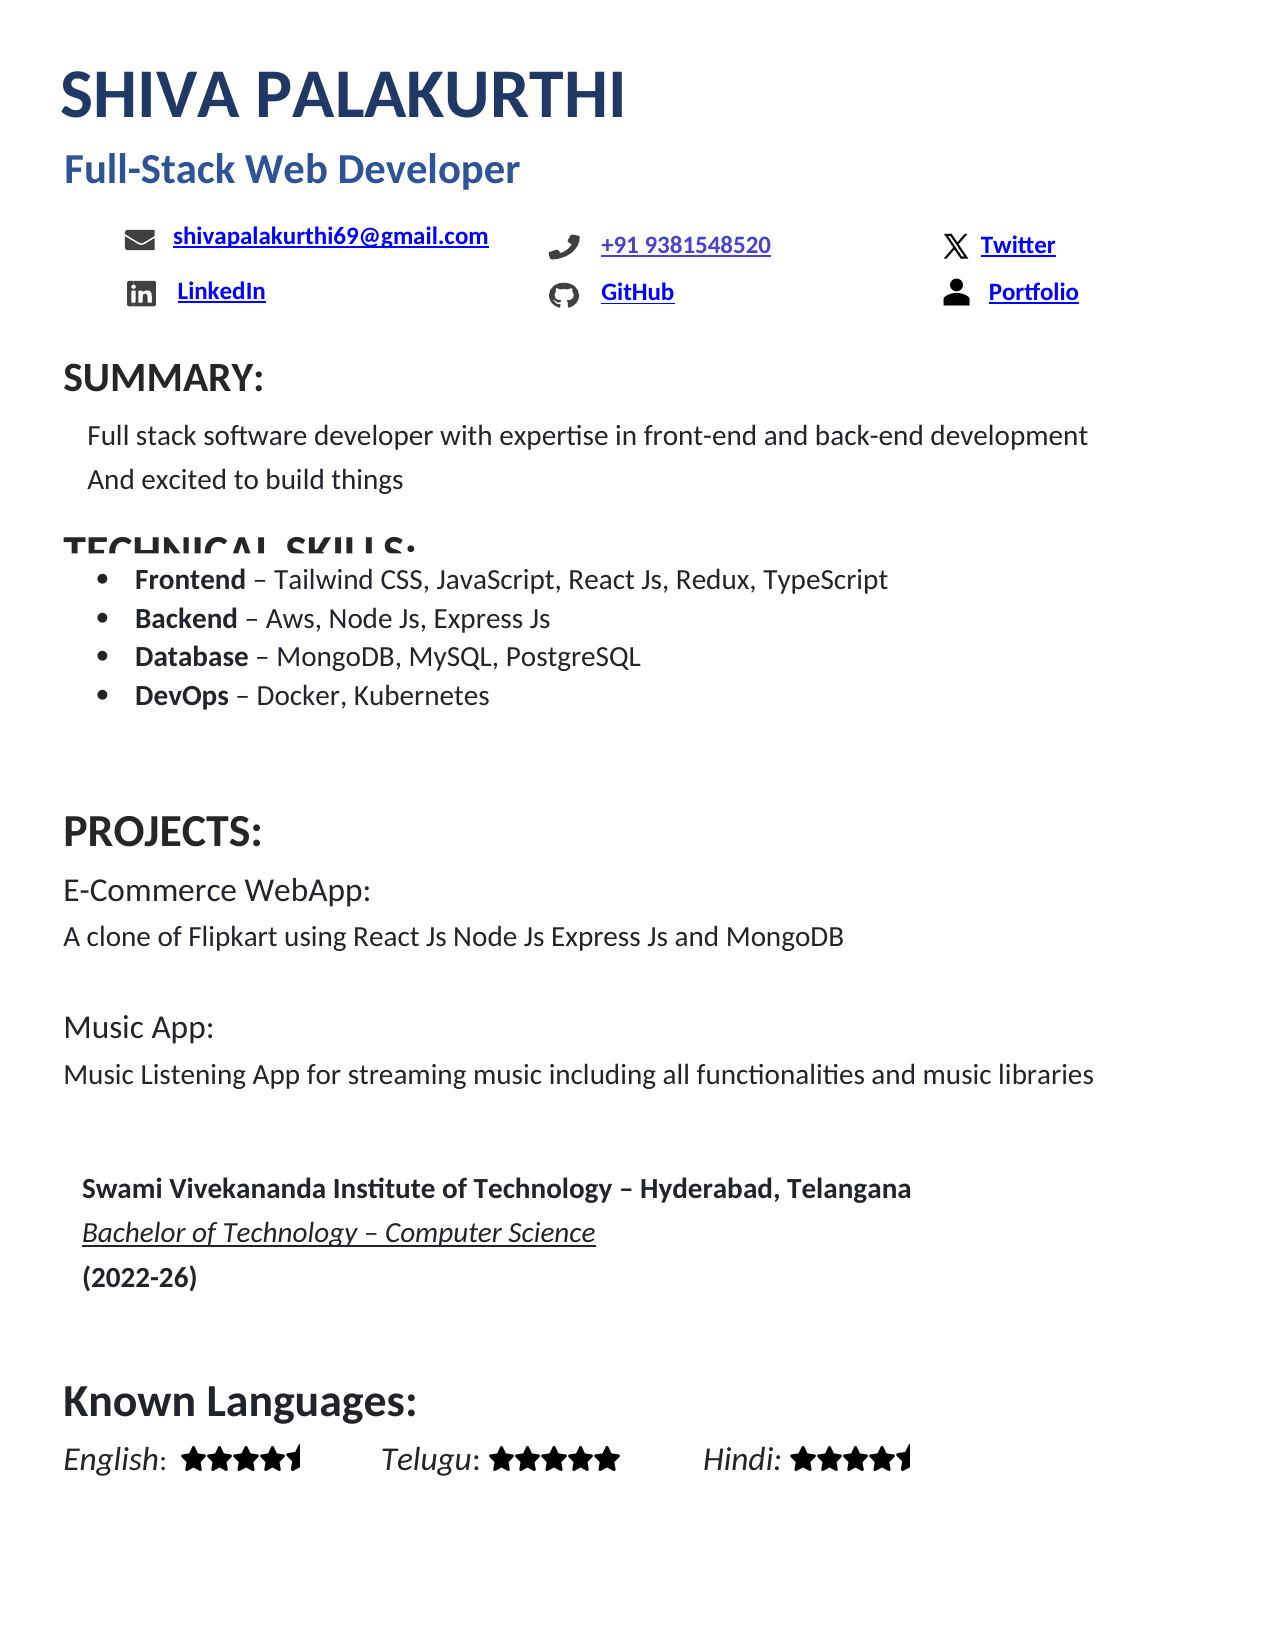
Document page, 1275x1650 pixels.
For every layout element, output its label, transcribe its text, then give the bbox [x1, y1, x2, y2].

picture [937, 273, 976, 311]
picture [488, 1446, 620, 1471]
picture [180, 1444, 315, 1471]
text SHIVA PALAKURTHI [45, 50, 1031, 135]
text Full-Stack Web Developer [45, 142, 1031, 194]
picture [939, 229, 972, 263]
picture [789, 1444, 925, 1471]
